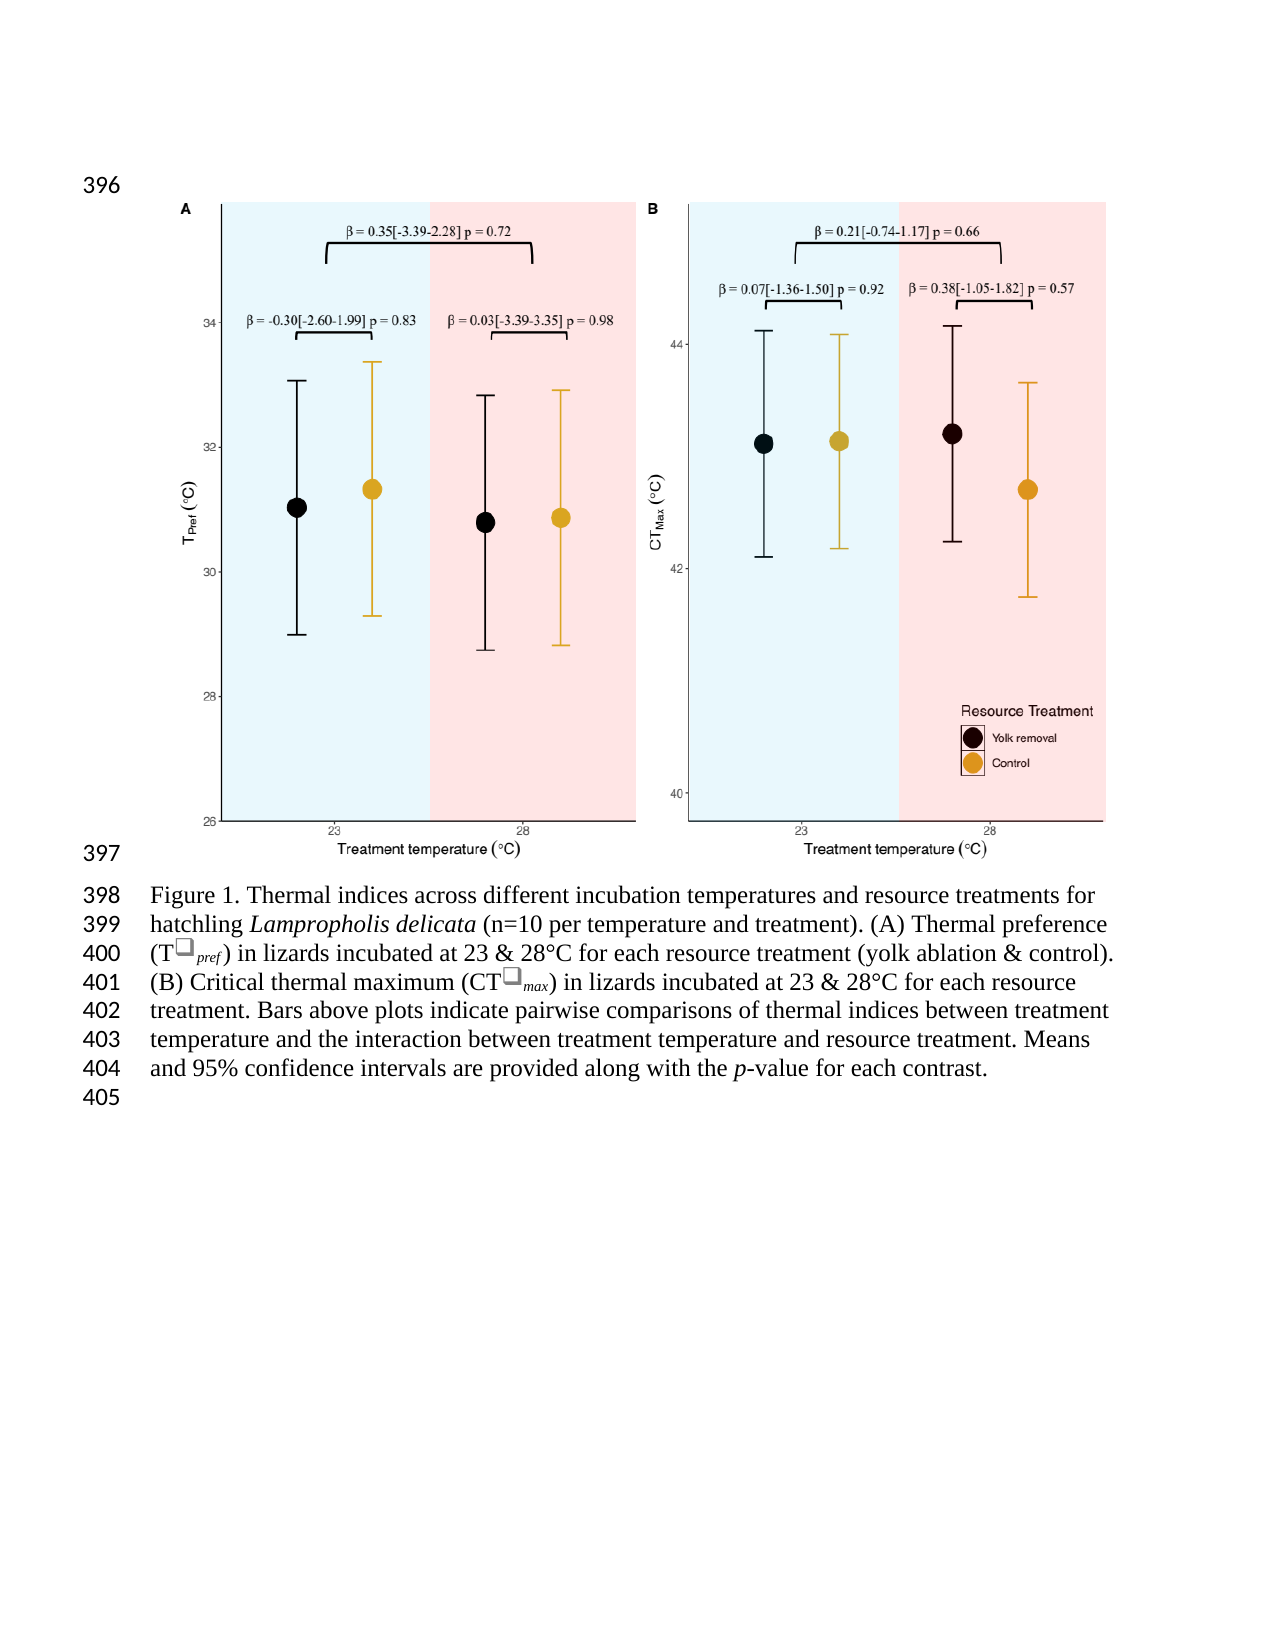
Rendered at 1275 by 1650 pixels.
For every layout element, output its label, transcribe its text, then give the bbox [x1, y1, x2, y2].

text Figure 1. Thermal indices across different incubation temperatures and resource treatments for hatchling Lampropholis delicata (n=10 per temperature and treatment). (A) Thermal preference (T) in lizards incubated at 23 & 28°C for each resource treatment (yolk ablation & control). (B) Critical thermal maximum (CT) in lizards incubated at 23 & 28°C for each resource treatment. Bars above plots indicate pairwise comparisons of thermal indices between treatment temperature and the interaction between treatment temperature and resource treatment. Means and 95% confidence intervals are provided along with the p-value for each contrast. [150, 880, 1125, 1082]
